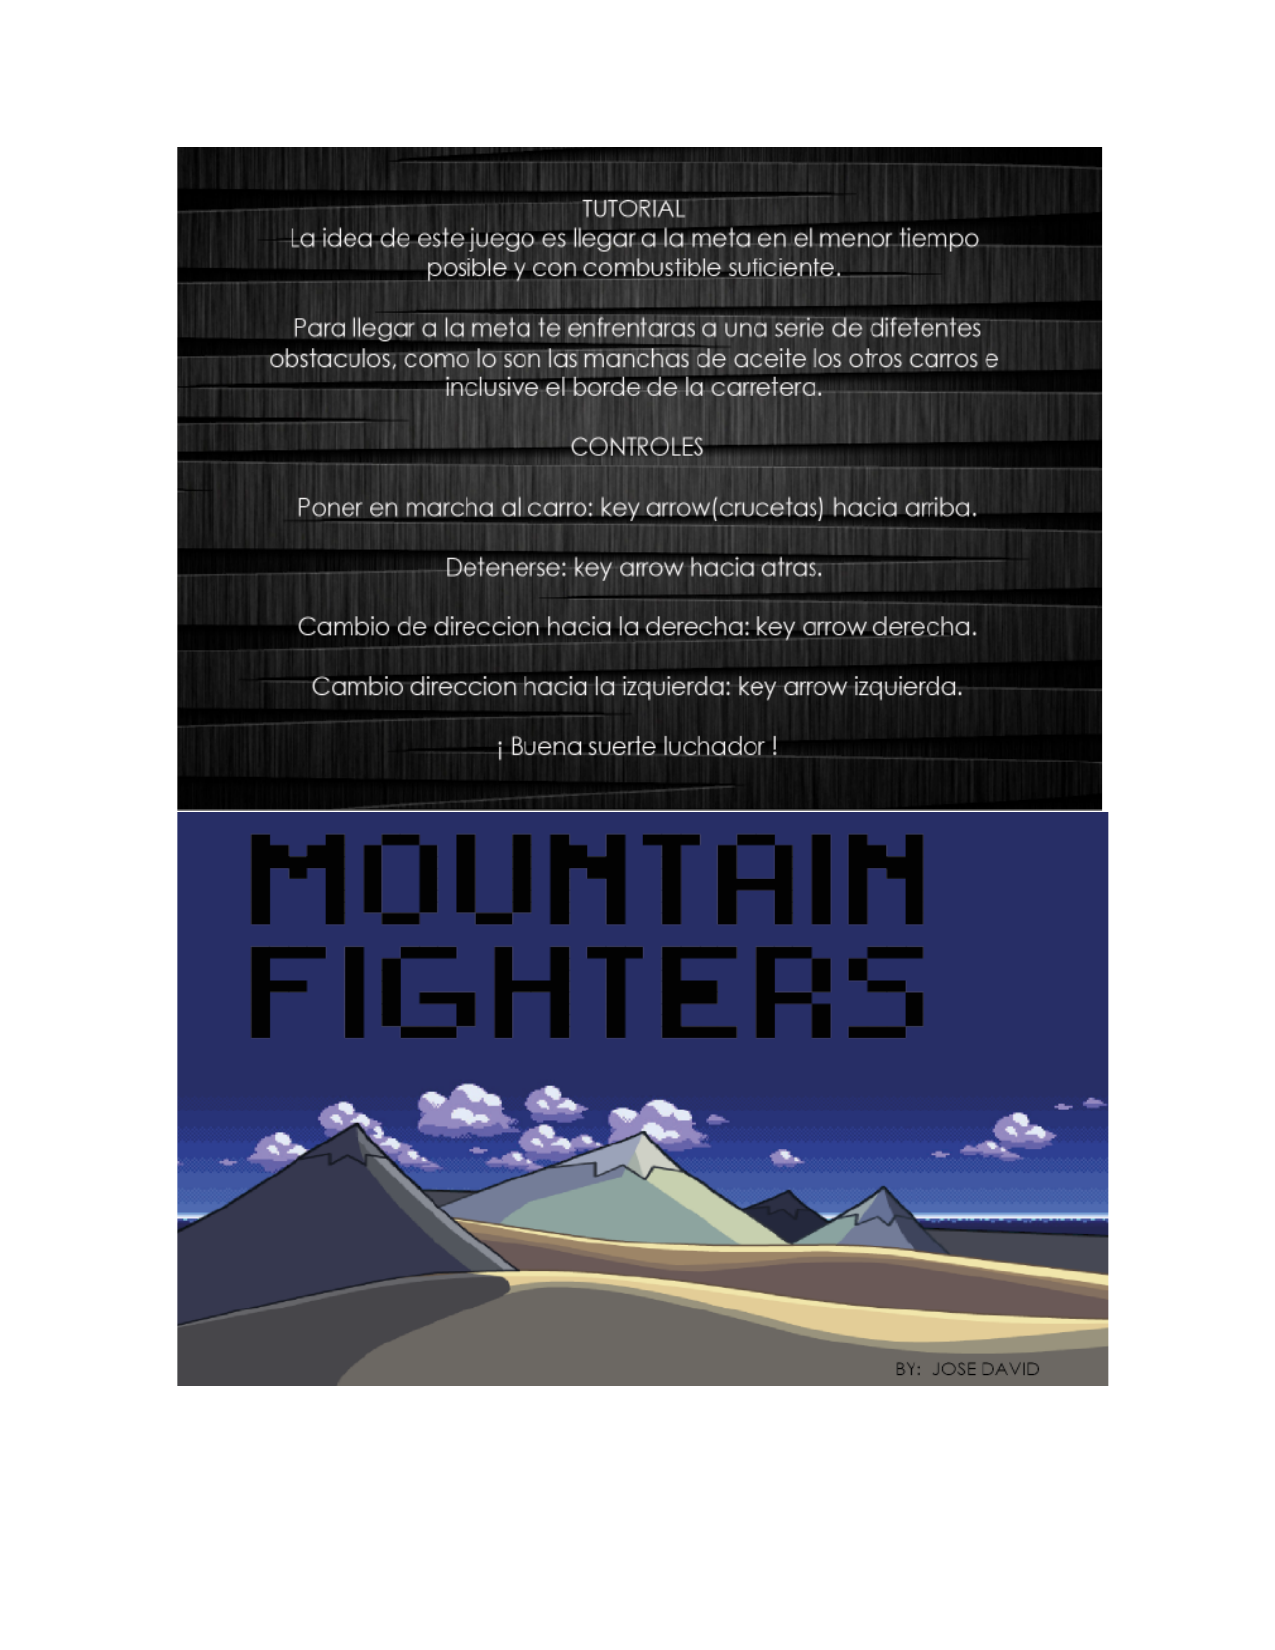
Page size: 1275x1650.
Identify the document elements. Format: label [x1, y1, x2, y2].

picture [177, 812, 1109, 1386]
picture [177, 147, 1103, 811]
